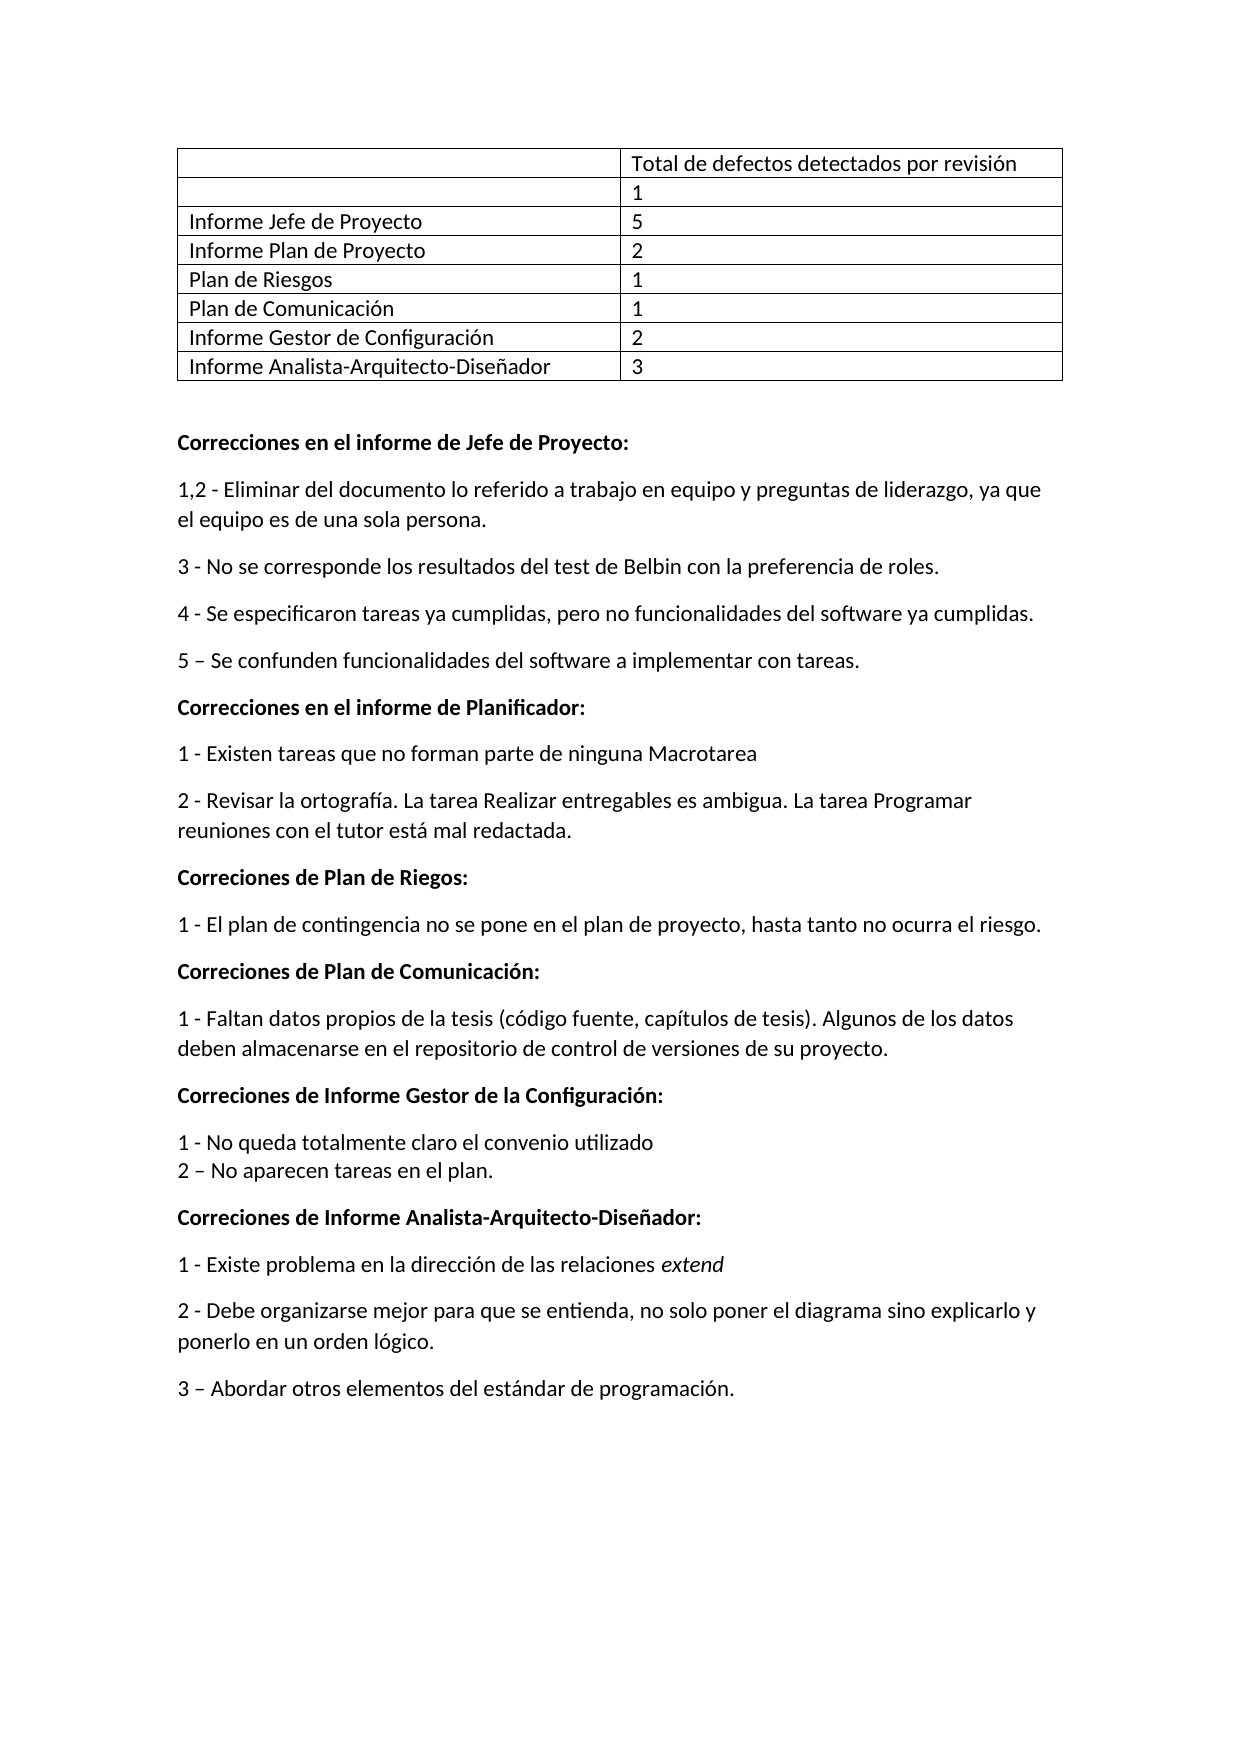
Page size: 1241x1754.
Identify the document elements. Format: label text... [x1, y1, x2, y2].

table_cell Informe Analista-Arquitecto-Diseñador [178, 352, 620, 380]
text 1 - Faltan datos propios de la tesis (código fuente, capítulos de tesis). Algunos de los datos deben almacenarse en el repositorio de control de versiones de su proyecto. [177, 1004, 1063, 1062]
text 2 - Revisar la ortografía. La tarea Realizar entregables es ambigua. La tarea Programar reuniones con el tutor está mal redactada. [177, 786, 1063, 844]
text 2 - Debe organizarse mejor para que se entienda, no solo poner el diagrama sino explicarlo y ponerlo en un orden lógico. [177, 1297, 1063, 1355]
table_header [178, 149, 620, 177]
text Correciones de Plan de Comunicación: [177, 957, 1063, 985]
text Correciones de Informe Gestor de la Configuración: [177, 1081, 1063, 1109]
text 1 - Existen tareas que no forman parte de ninguna Macrotarea [177, 739, 1063, 767]
table_cell 1 [621, 294, 1062, 322]
table_cell 5 [621, 207, 1062, 235]
table_cell [178, 178, 620, 206]
text 4 - Se especificaron tareas ya cumplidas, pero no funcionalidades del software ya cumplidas. [177, 599, 1063, 627]
text 1 - No queda totalmente claro el convenio utilizado [177, 1128, 1063, 1156]
text 1,2 - Eliminar del documento lo referido a trabajo en equipo y preguntas de liderazgo, ya que el equipo es de una sola persona. [177, 475, 1063, 533]
text 1 - Existe problema en la dirección de las relaciones extend [177, 1250, 1063, 1278]
text 3 – Abordar otros elementos del estándar de programación. [177, 1374, 1063, 1402]
table_header Total de defectos detectados por revisión [621, 149, 1062, 177]
table_cell Plan de Riesgos [178, 265, 620, 293]
table_cell Plan de Comunicación [178, 294, 620, 322]
table_cell Informe Plan de Proyecto [178, 236, 620, 264]
table_cell 1 [621, 265, 1062, 293]
table_cell 3 [621, 352, 1062, 380]
text 5 – Se confunden funcionalidades del software a implementar con tareas. [177, 646, 1063, 674]
text Correciones de Informe Analista-Arquitecto-Diseñador: [177, 1203, 1063, 1231]
text 1 - El plan de contingencia no se pone en el plan de proyecto, hasta tanto no ocurra el riesgo. [177, 910, 1063, 938]
text Correcciones en el informe de Planificador: [177, 693, 1063, 721]
table_cell Informe Jefe de Proyecto [178, 207, 620, 235]
table_cell 1 [621, 178, 1062, 206]
table_cell 2 [621, 236, 1062, 264]
text 2 – No aparecen tareas en el plan. [177, 1156, 1063, 1184]
text Correcciones en el informe de Jefe de Proyecto: [177, 428, 1063, 456]
table_cell Informe Gestor de Configuración [178, 323, 620, 351]
text 3 - No se corresponde los resultados del test de Belbin con la preferencia de roles. [177, 552, 1063, 580]
text Correciones de Plan de Riegos: [177, 863, 1063, 891]
table_cell 2 [621, 323, 1062, 351]
